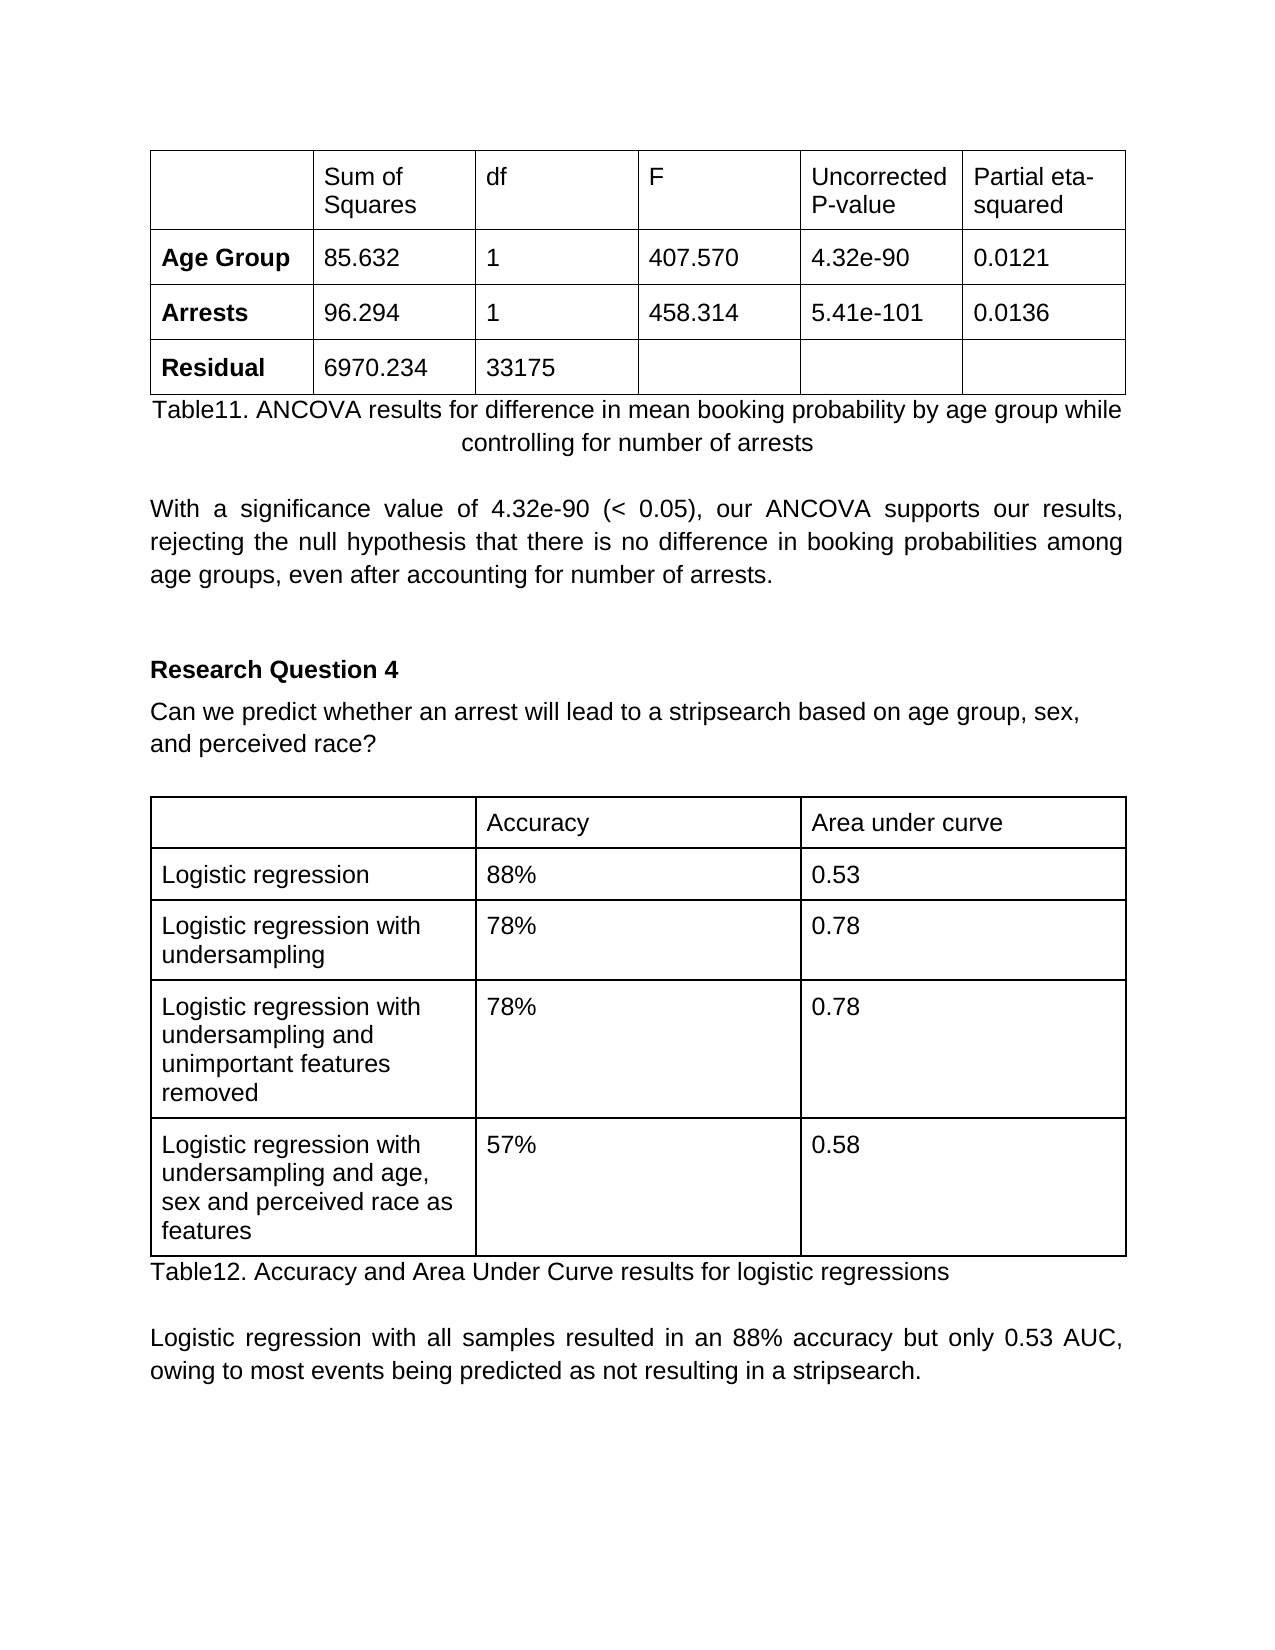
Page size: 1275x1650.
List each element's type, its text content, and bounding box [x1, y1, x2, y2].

table_header F [639, 151, 800, 229]
table_cell Age Group [151, 230, 313, 284]
subtitle Research Question 4 [150, 655, 1125, 684]
table_header [152, 798, 475, 847]
table_cell 33175 [476, 340, 638, 394]
table_cell 5.41e-101 [801, 285, 962, 339]
table_cell 96.294 [314, 285, 475, 339]
table_cell Logistic regression with undersampling [152, 901, 475, 979]
table_cell 0.0121 [963, 230, 1125, 284]
table_cell 57% [477, 1119, 800, 1255]
table_cell Logistic regression with undersampling and age, sex and perceived race as features [152, 1119, 475, 1255]
table_header Partial eta-squared [963, 151, 1125, 229]
table_cell 78% [477, 901, 800, 979]
text Table12. Accuracy and Area Under Curve results for logistic regressions [150, 1257, 1125, 1286]
table_header Area under curve [802, 798, 1125, 847]
table_cell Logistic regression [152, 849, 475, 899]
text Logistic regression with all samples resulted in an 88% accuracy but only 0.53 AUC, owing to most events being predicted as not resulting in a stripsearch. [150, 1323, 1125, 1385]
table_cell 78% [477, 981, 800, 1117]
table_cell 88% [477, 849, 800, 899]
text Table11. ANCOVA results for difference in mean booking probability by age group while controlling for number of arrests [150, 395, 1125, 457]
table_cell 4.32e-90 [801, 230, 962, 284]
table_header Sum of Squares [314, 151, 475, 229]
table_cell 458.314 [639, 285, 800, 339]
table_header [151, 151, 313, 229]
table_cell 407.570 [639, 230, 800, 284]
table_cell Arrests [151, 285, 313, 339]
table_cell 0.78 [802, 981, 1125, 1117]
table_header Uncorrected P-value [801, 151, 962, 229]
table_cell [639, 340, 800, 394]
table_cell 0.58 [802, 1119, 1125, 1255]
table_cell 0.0136 [963, 285, 1125, 339]
table_cell [801, 340, 962, 394]
table_cell 0.53 [802, 849, 1125, 899]
table_cell Logistic regression with undersampling and unimportant features removed [152, 981, 475, 1117]
table_cell Residual [151, 340, 313, 394]
table_header df [476, 151, 638, 229]
table_cell 85.632 [314, 230, 475, 284]
text With a significance value of 4.32e-90 (< 0.05), our ANCOVA supports our results, rejecting the null hypothesis that there is no difference in booking probabilities among age groups, even after accounting for number of arrests. [150, 494, 1125, 589]
table_header Accuracy [477, 798, 800, 847]
table_cell 0.78 [802, 901, 1125, 979]
table_cell 1 [476, 285, 638, 339]
table_cell 6970.234 [314, 340, 475, 394]
table_cell [963, 340, 1125, 394]
text Can we predict whether an arrest will lead to a stripsearch based on age group, sex, and perceived race? [150, 696, 1125, 758]
table_cell 1 [476, 230, 638, 284]
